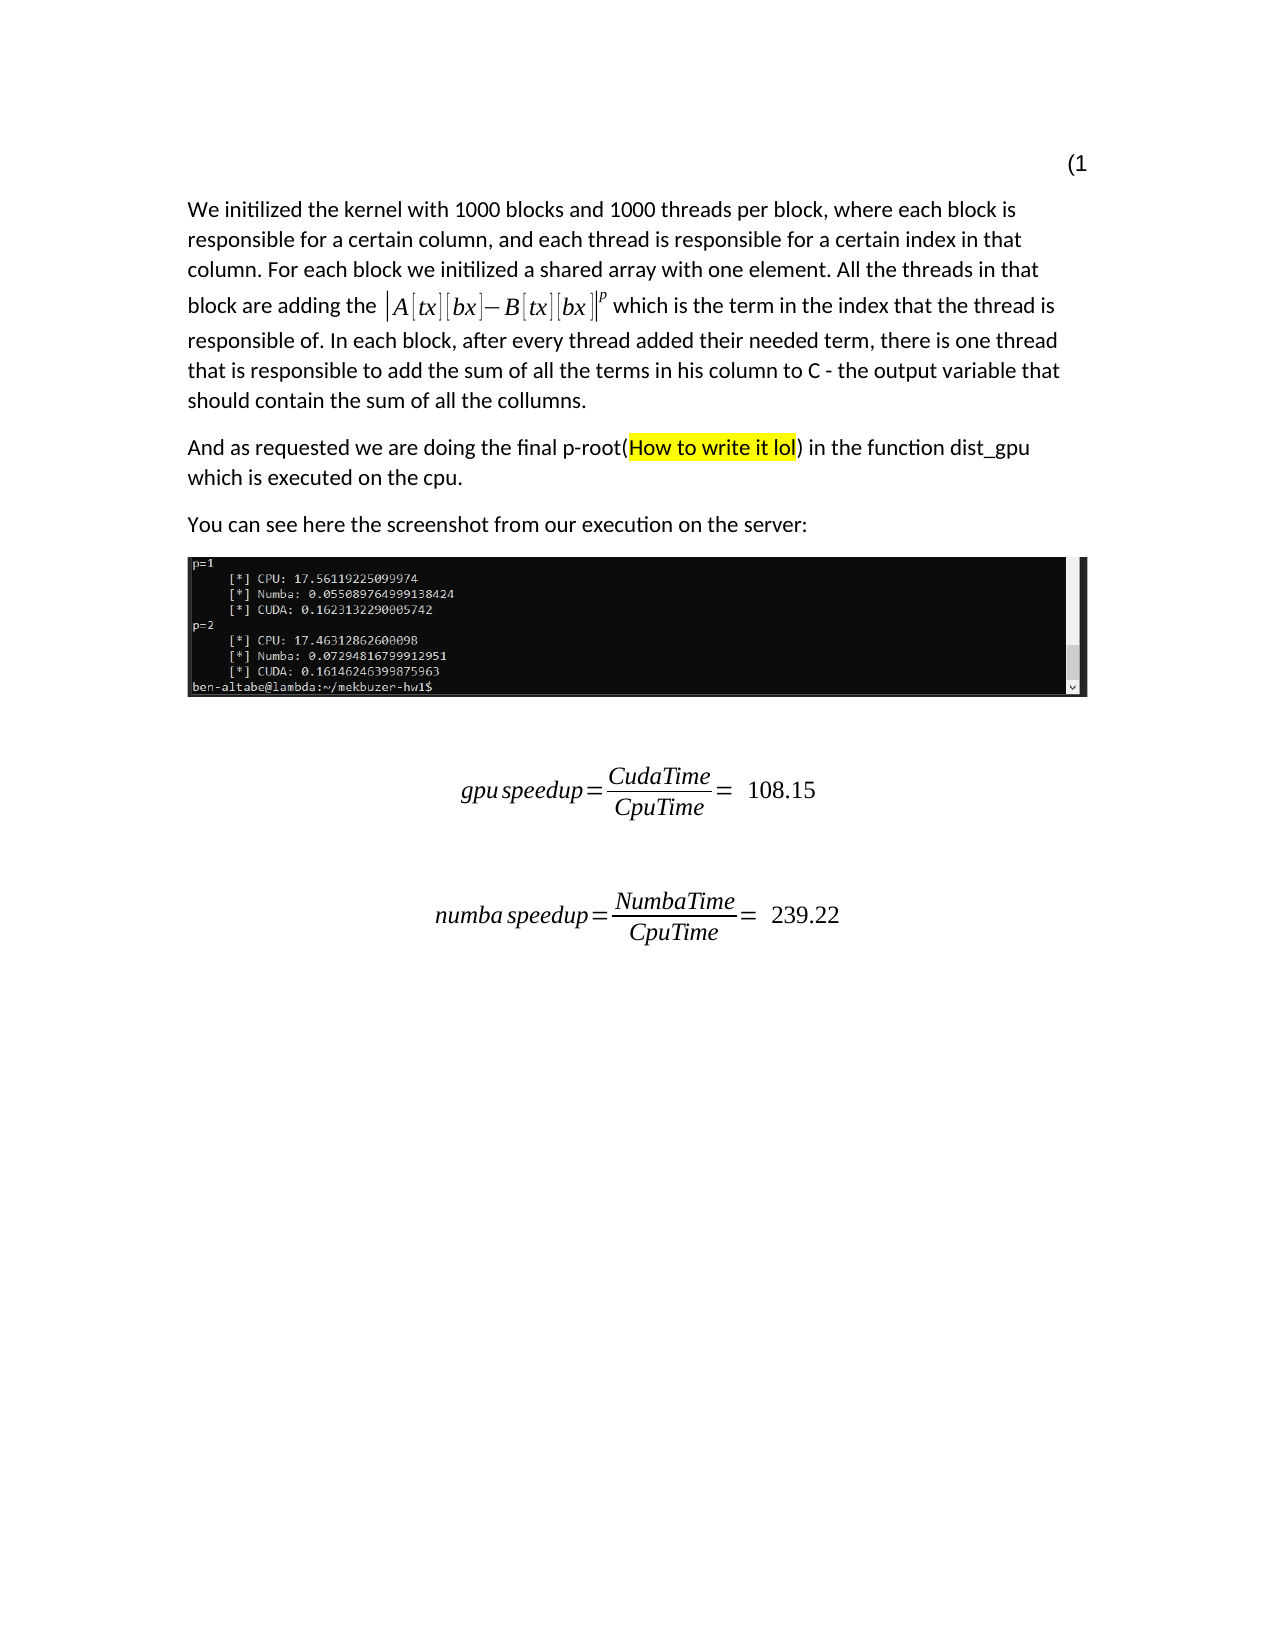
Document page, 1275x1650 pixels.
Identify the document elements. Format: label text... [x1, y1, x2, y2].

text And as requested we are doing the final p-root(How to write it lol) in the function dist_gpu which is executed on the cpu. [187, 433, 1087, 492]
text 1) [187, 150, 1087, 176]
picture [187, 557, 1088, 697]
text We initilized the kernel with 1000 blocks and 1000 threads per block, where each block is responsible for a certain column, and each thread is responsible for a certain index in that column. For each block we initilized a shared array with one element. All the threads in that block are adding the which is the term in the index that the thread is responsible of. In each block, after every thread added their needed term, there is one thread that is responsible to add the sum of all the terms in his column to C - the output variable that should contain the sum of all the collumns. [187, 195, 1087, 414]
text You can see here the screenshot from our execution on the server: [187, 510, 1087, 538]
